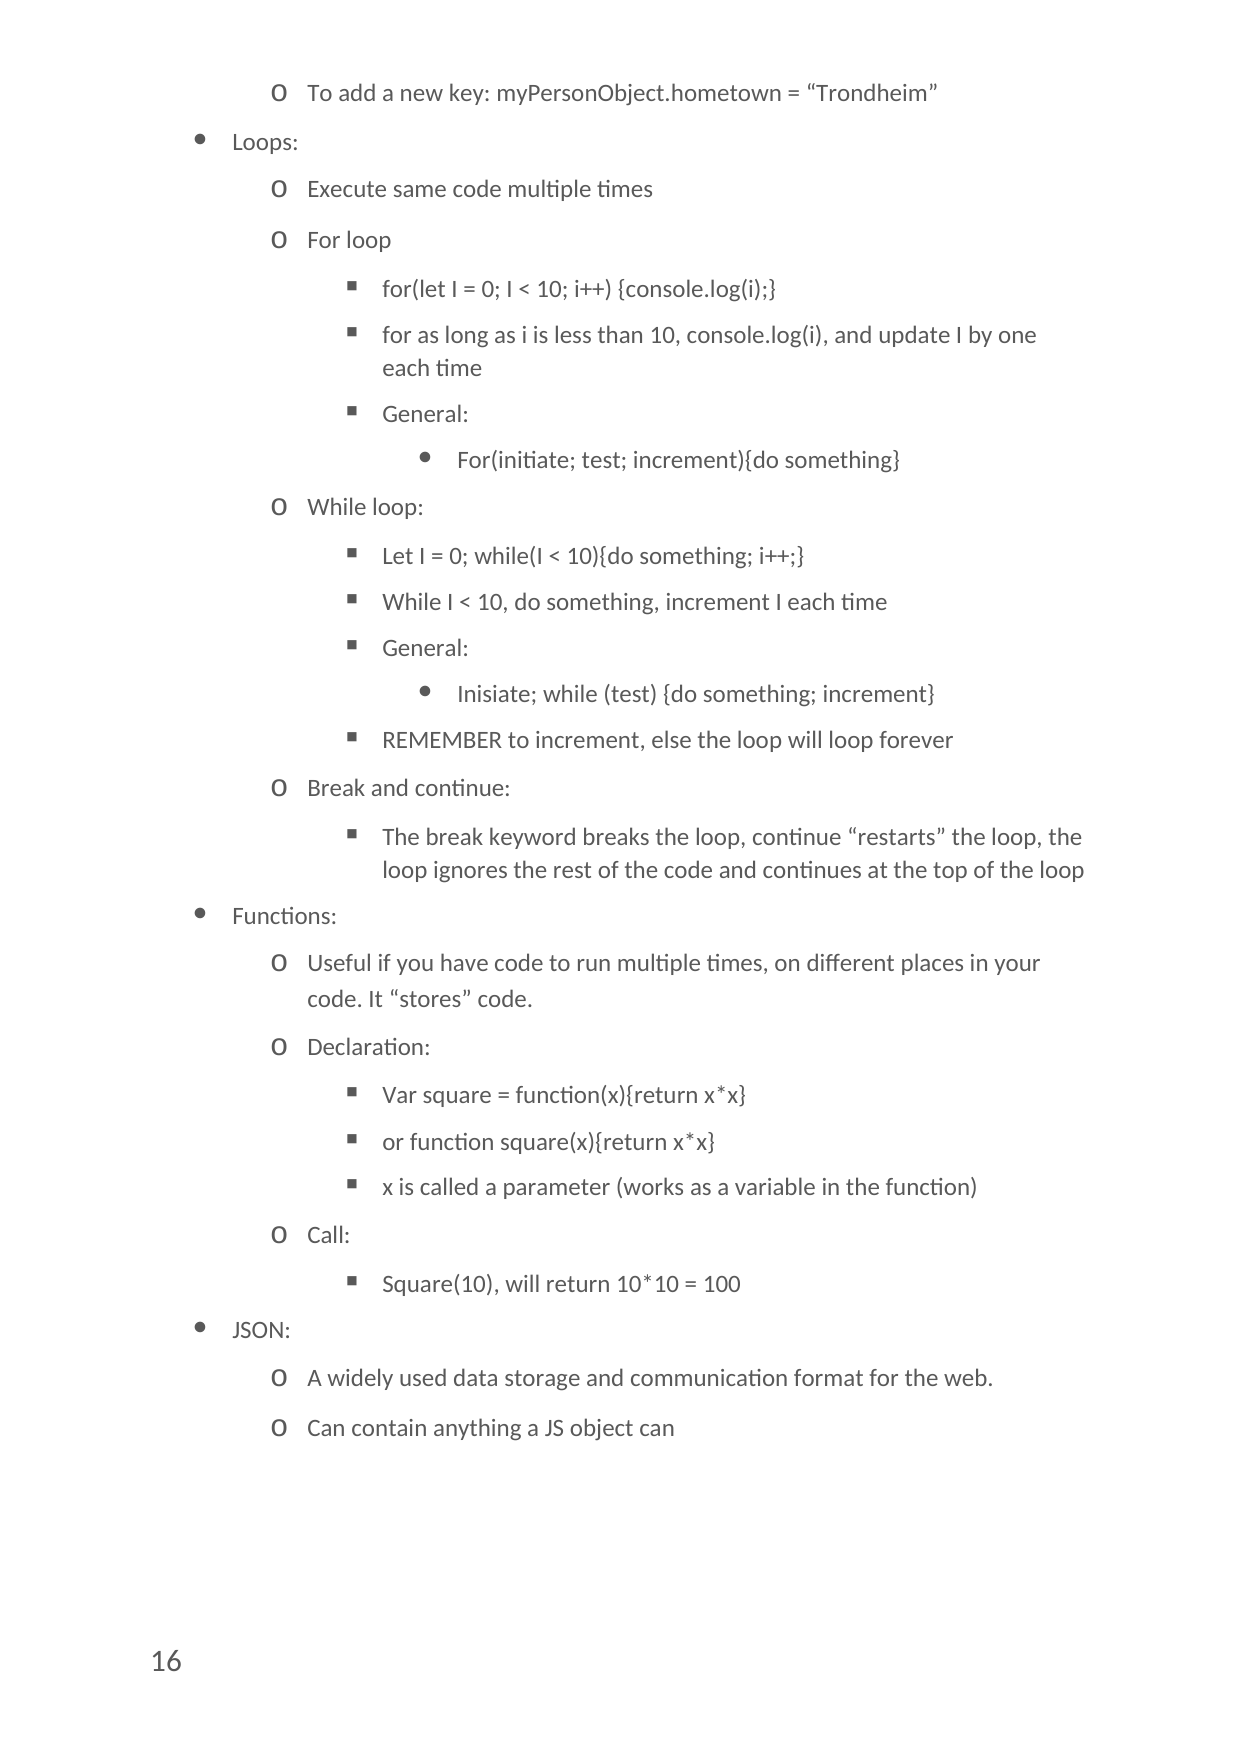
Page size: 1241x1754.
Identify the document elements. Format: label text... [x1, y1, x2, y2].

list Functions: [194, 900, 1090, 931]
list Declaration: [269, 1029, 1090, 1064]
list Call: [269, 1217, 1090, 1253]
list for as long as i is less than 10, console.log(i), and update I by one each time [344, 319, 1090, 383]
list JSON: [194, 1314, 1090, 1345]
list for(let I = 0; I < 10; i++) {console.log(i);} [344, 273, 1090, 304]
list General: [344, 632, 1090, 663]
list Break and continue: [269, 770, 1090, 806]
list A widely used data storage and communication format for the web. [269, 1360, 1090, 1396]
list For loop [269, 222, 1090, 258]
list Can contain anything a JS object can [269, 1411, 1090, 1446]
list The break keyword breaks the loop, continue “restarts” the loop, the loop ignores the rest of the code and continues at the top of the loop [344, 821, 1090, 885]
list or function square(x){return x*x} [344, 1126, 1090, 1157]
list To add a new key: myPersonObject.hometown = “Trondheim” [269, 75, 1090, 110]
list Execute same code multiple times [269, 172, 1090, 207]
list Square(10), will return 10*10 = 100 [344, 1268, 1090, 1299]
list Useful if you have code to run multiple times, on different places in your code. It “stores” code. [269, 946, 1090, 1014]
list Loops: [194, 126, 1090, 157]
list While loop: [269, 490, 1090, 525]
list x is called a parameter (works as a variable in the function) [344, 1172, 1090, 1203]
list For(initiate; test; increment){do something} [419, 444, 1090, 475]
list REMEMBER to increment, else the loop will loop forever [344, 724, 1090, 755]
list While I < 10, do something, increment I each time [344, 586, 1090, 617]
list General: [344, 398, 1090, 429]
list Inisiate; while (test) {do something; increment} [419, 678, 1090, 709]
list Let I = 0; while(I < 10){do something; i++;} [344, 541, 1090, 572]
list Var square = function(x){return x*x} [344, 1080, 1090, 1111]
